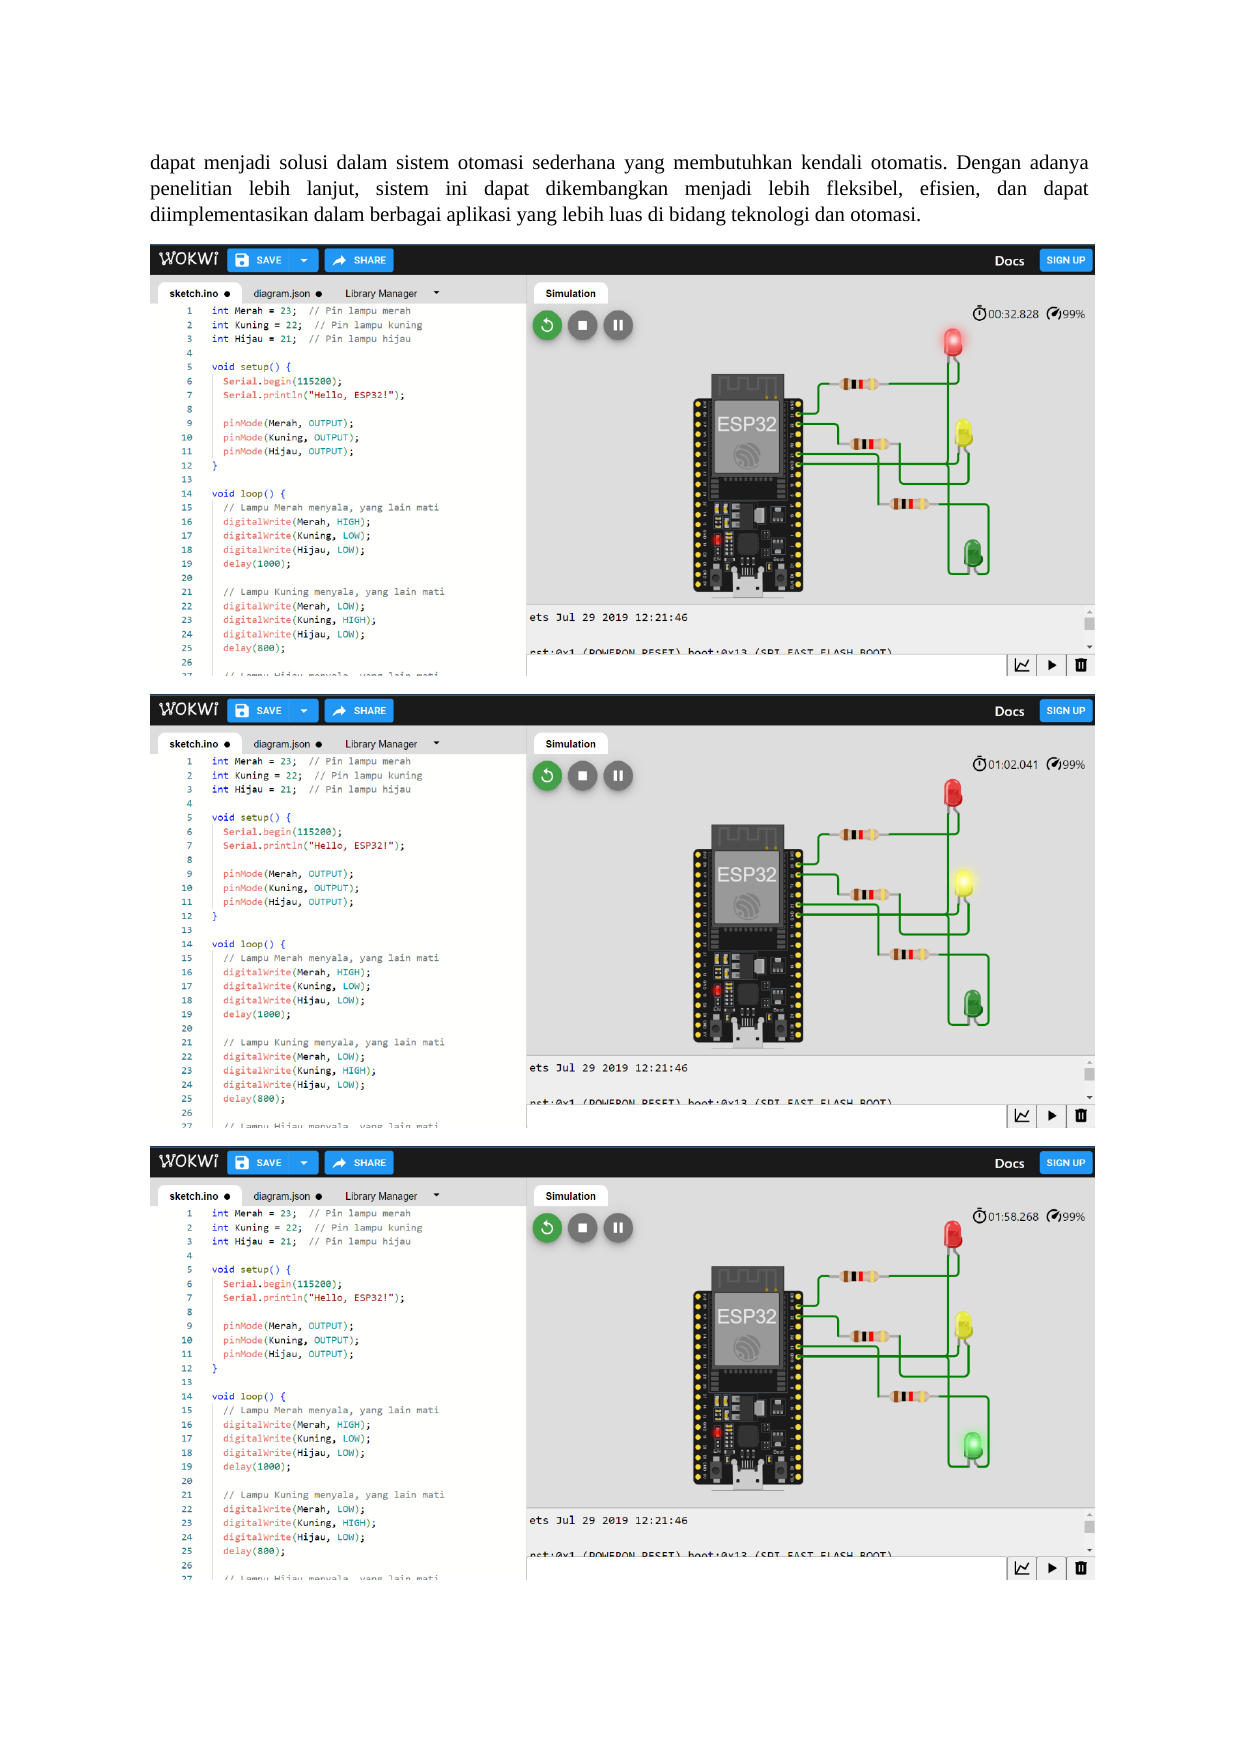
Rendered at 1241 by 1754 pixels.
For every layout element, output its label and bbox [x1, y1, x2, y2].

picture [150, 1146, 1095, 1580]
text [150, 150, 1090, 226]
picture [150, 694, 1095, 1128]
picture [150, 244, 1095, 676]
